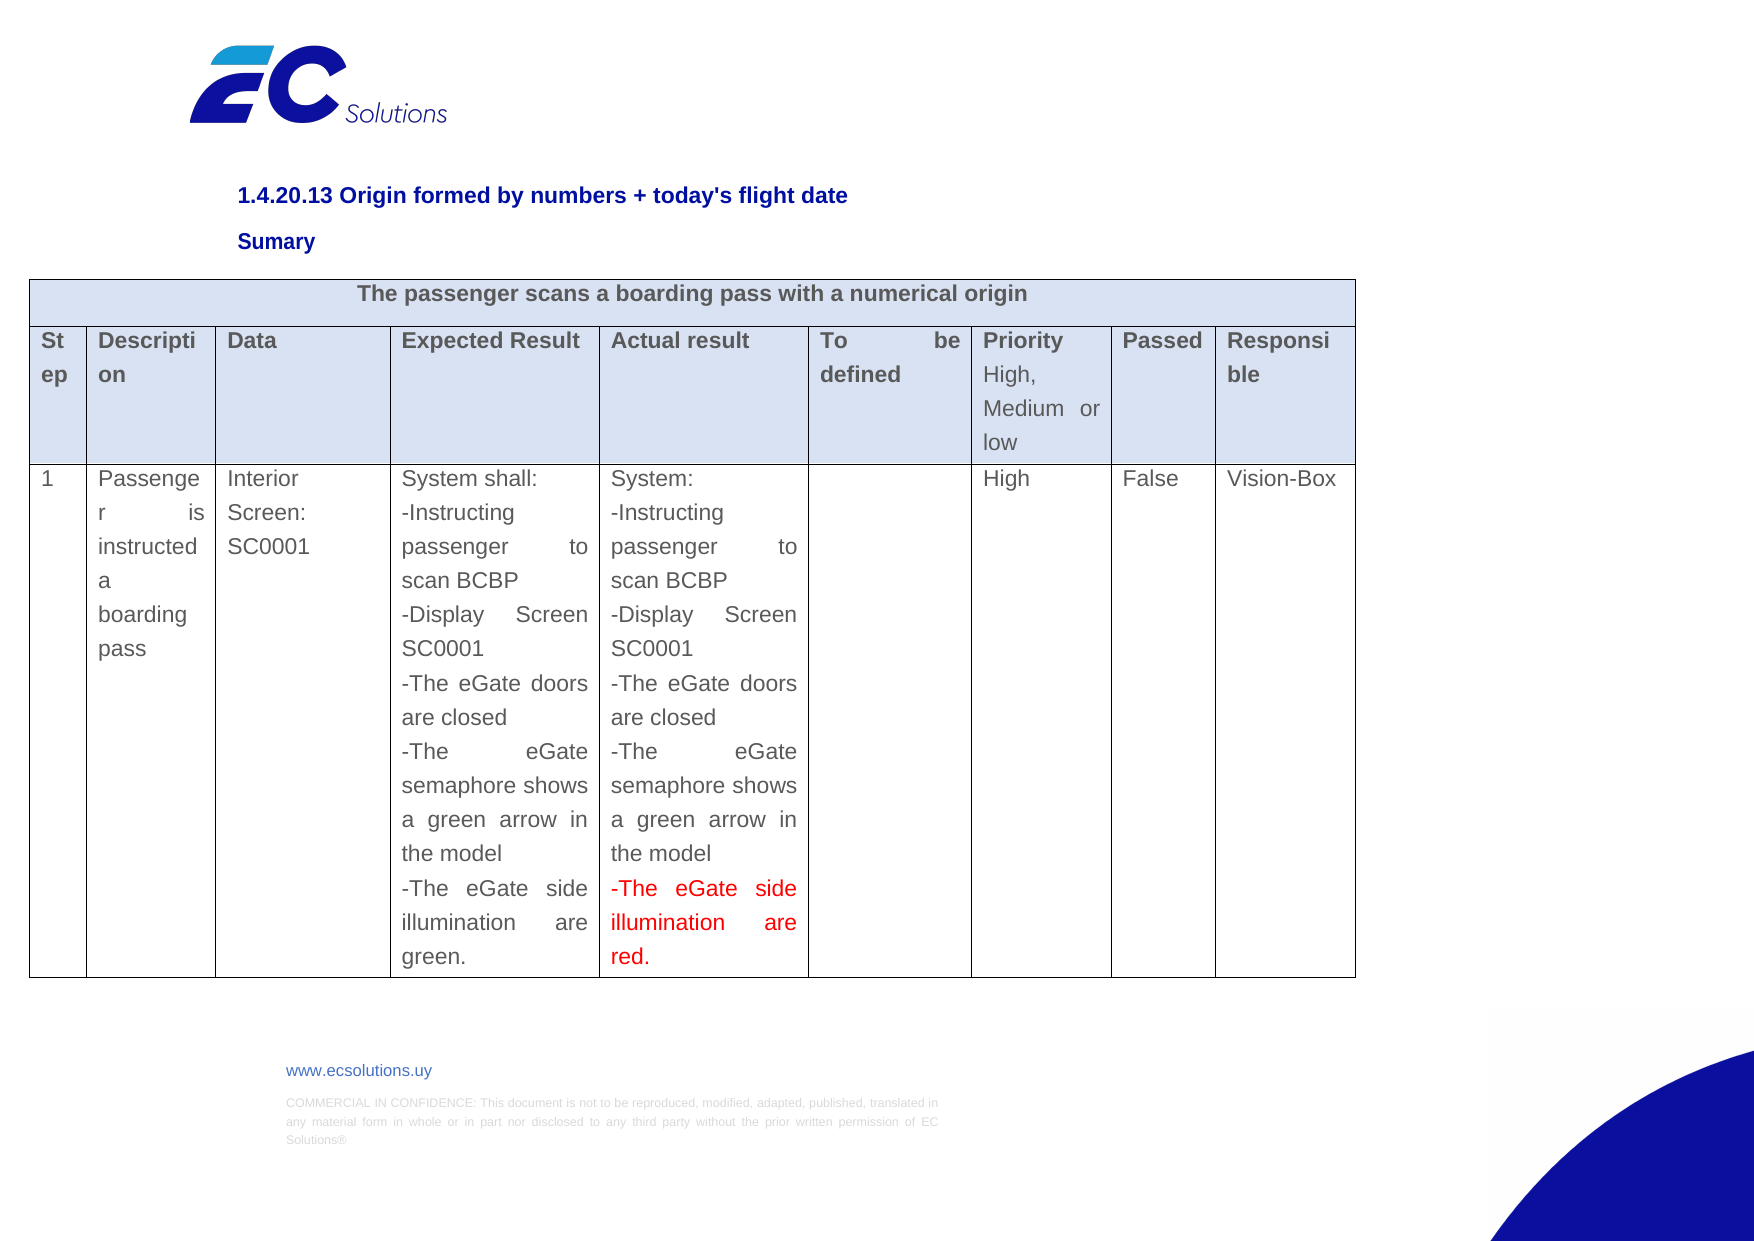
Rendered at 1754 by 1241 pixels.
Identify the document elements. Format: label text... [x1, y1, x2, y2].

table_cell False [1112, 465, 1215, 977]
table_cell Passed [1112, 327, 1215, 463]
table_cell Interior Screen: SC0001 [216, 465, 390, 977]
table_cell Responsible [1216, 327, 1355, 463]
table_cell Expected Result [391, 327, 599, 463]
text Sumary [177, 228, 1503, 254]
table_cell Priority High, Medium or low [972, 327, 1111, 463]
picture [1488, 1008, 1754, 1241]
table_cell Passenger is instructed a boarding pass [87, 465, 215, 977]
table_cell Step [30, 327, 86, 463]
table_cell System shall: -Instructing passenger to scan BCBP -Display Screen SC0001 -The eGate doors are closed -The eGate semaphore shows a green arrow in the model -The eGate side illumination are green. [391, 465, 599, 977]
table_cell 1 [30, 465, 86, 977]
picture [189, 45, 448, 123]
table_cell Vision-Box [1216, 465, 1355, 977]
table_cell High [972, 465, 1111, 977]
subtitle 1.4.20.13 Origin formed by numbers + today's flight date [237, 182, 1503, 208]
table_cell [809, 465, 971, 977]
table_cell System: -Instructing passenger to scan BCBP -Display Screen SC0001 -The eGate doors are closed -The eGate semaphore shows a green arrow in the model -The eGate side illumination are red. [600, 465, 808, 977]
table_cell Description [87, 327, 215, 463]
table_cell Actual result [600, 327, 808, 463]
table_header The passenger scans a boarding pass with a numerical origin [30, 280, 1355, 326]
table_cell Data [216, 327, 390, 463]
table_cell To be defined [809, 327, 971, 463]
